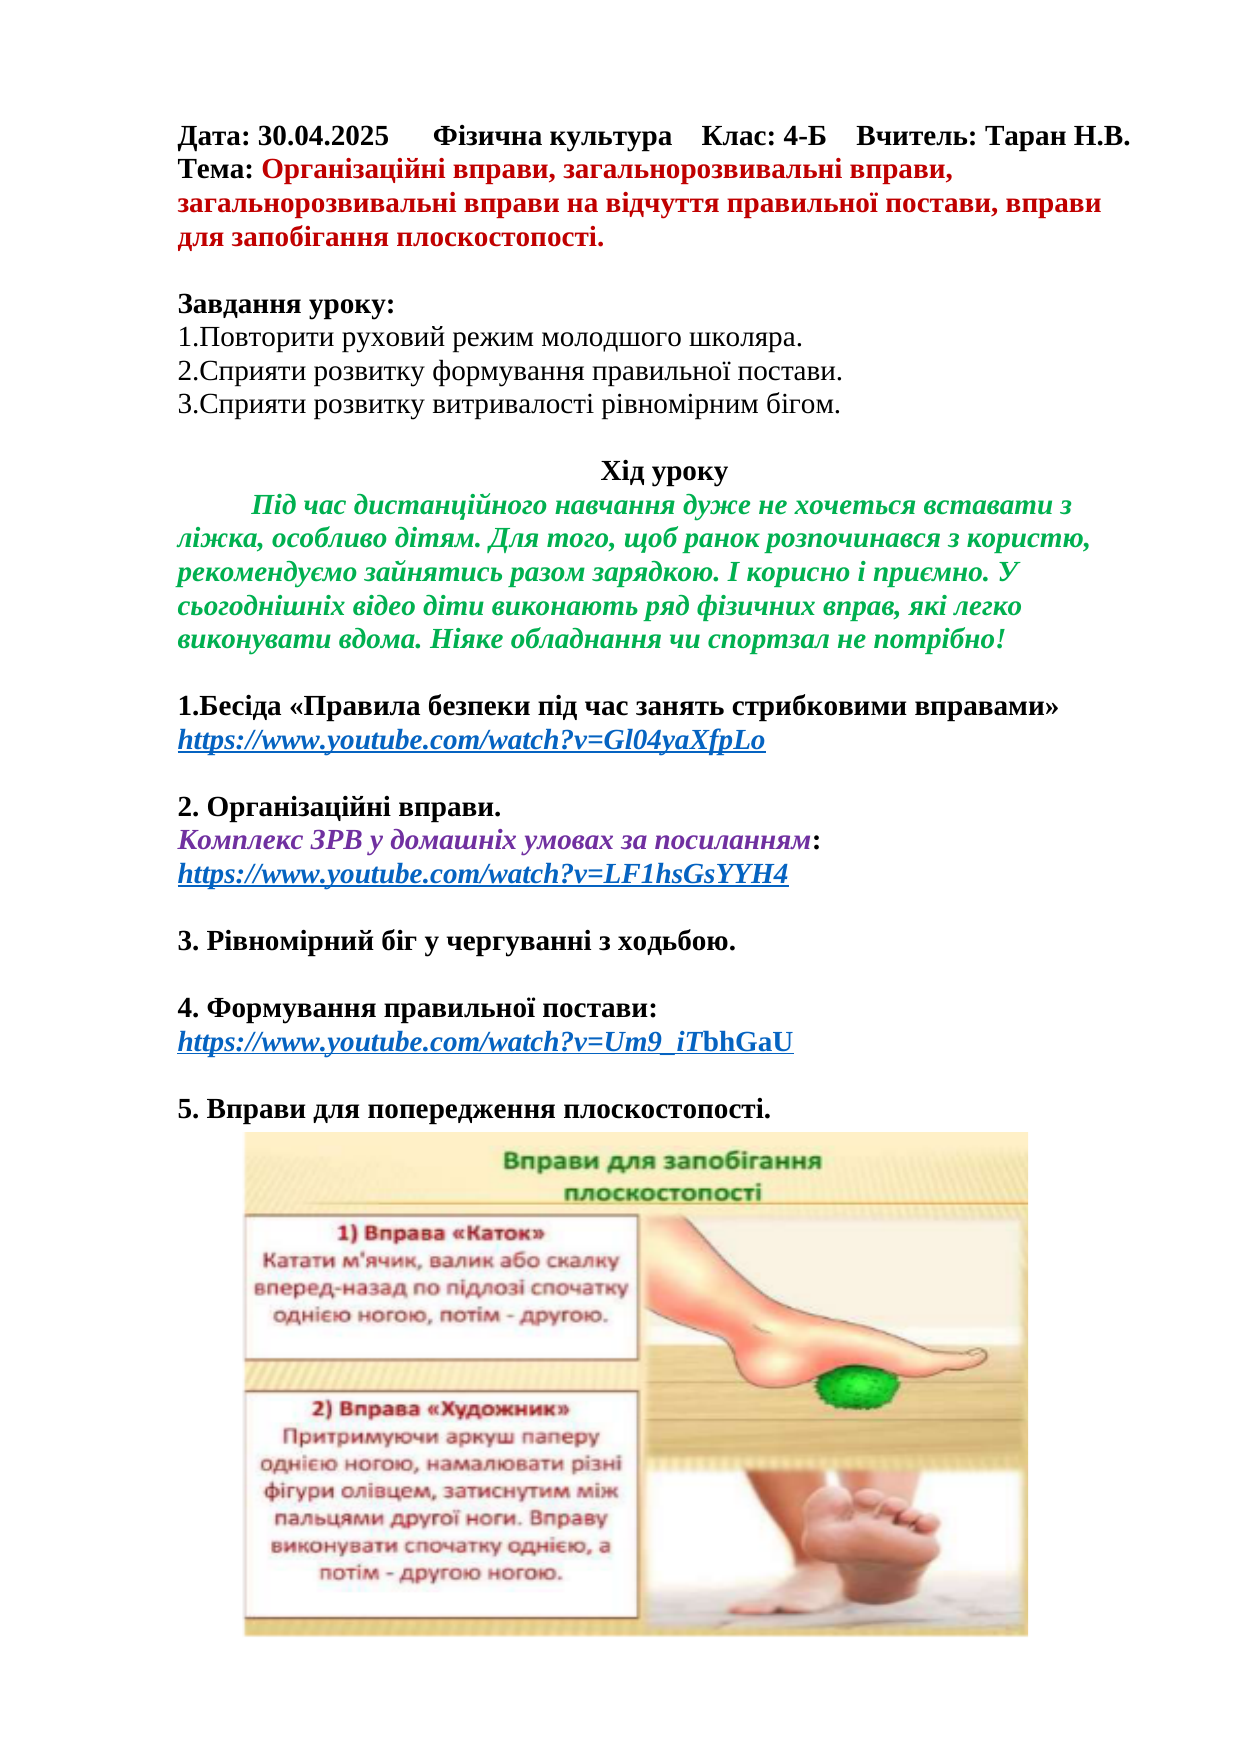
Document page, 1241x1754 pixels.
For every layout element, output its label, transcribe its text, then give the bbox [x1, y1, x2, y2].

text 5. Вправи для попередження плоскостопості. [177, 1091, 1152, 1124]
text 4. Формування правильної постави: [177, 990, 1152, 1024]
text 2.Сприяти розвитку формування правильної постави. [177, 353, 1152, 386]
text 3. Рівномірний біг у чергуванні з ходьбою. [177, 923, 1152, 957]
text Дата: 30.04.2025 Фізична культура Клас: 4-Б Вчитель: Таран Н.В. [177, 118, 1152, 152]
picture [238, 1132, 1029, 1639]
text 2. Організаційні вправи. [177, 789, 1152, 822]
text https://www.youtube.com/watch?v=Gl04yaXfpLo [177, 722, 1152, 755]
text 1.Бесіда «Правила безпеки під час занять стрибковими вправами» [177, 688, 1152, 722]
text Комплекс ЗРВ у домашніх умовах за посиланням: [177, 822, 1152, 856]
text 1.Повторити руховий режим молодшого школяра. [177, 319, 1152, 353]
text Завдання уроку: [177, 286, 1152, 319]
text https://www.youtube.com/watch?v=Um9_iTbhGaU [177, 1024, 1152, 1057]
text 3.Сприяти розвитку витривалості рівномірним бігом. [177, 386, 1152, 420]
text Хід уроку [177, 453, 1152, 487]
text https://www.youtube.com/watch?v=LF1hsGsYYH4 [177, 856, 1152, 889]
text Тема: Організаційні вправи, загальнорозвивальні вправи, загальнорозвивальні вправи на відчуття правильної постави, вправи для запобігання плоскостопості. [177, 152, 1152, 252]
text Під час дистанційного навчання дуже не хочеться вставати з ліжка, особливо дітям. Для того, щоб ранок розпочинався з користю, рекомендуємо зайнятись разом зарядкою. І корисно і приємно. У сьогоднішніх відео діти виконають ряд фізичних вправ, які легко виконувати вдома. Ніяке обладнання чи спортзал не потрібно! [177, 487, 1152, 655]
